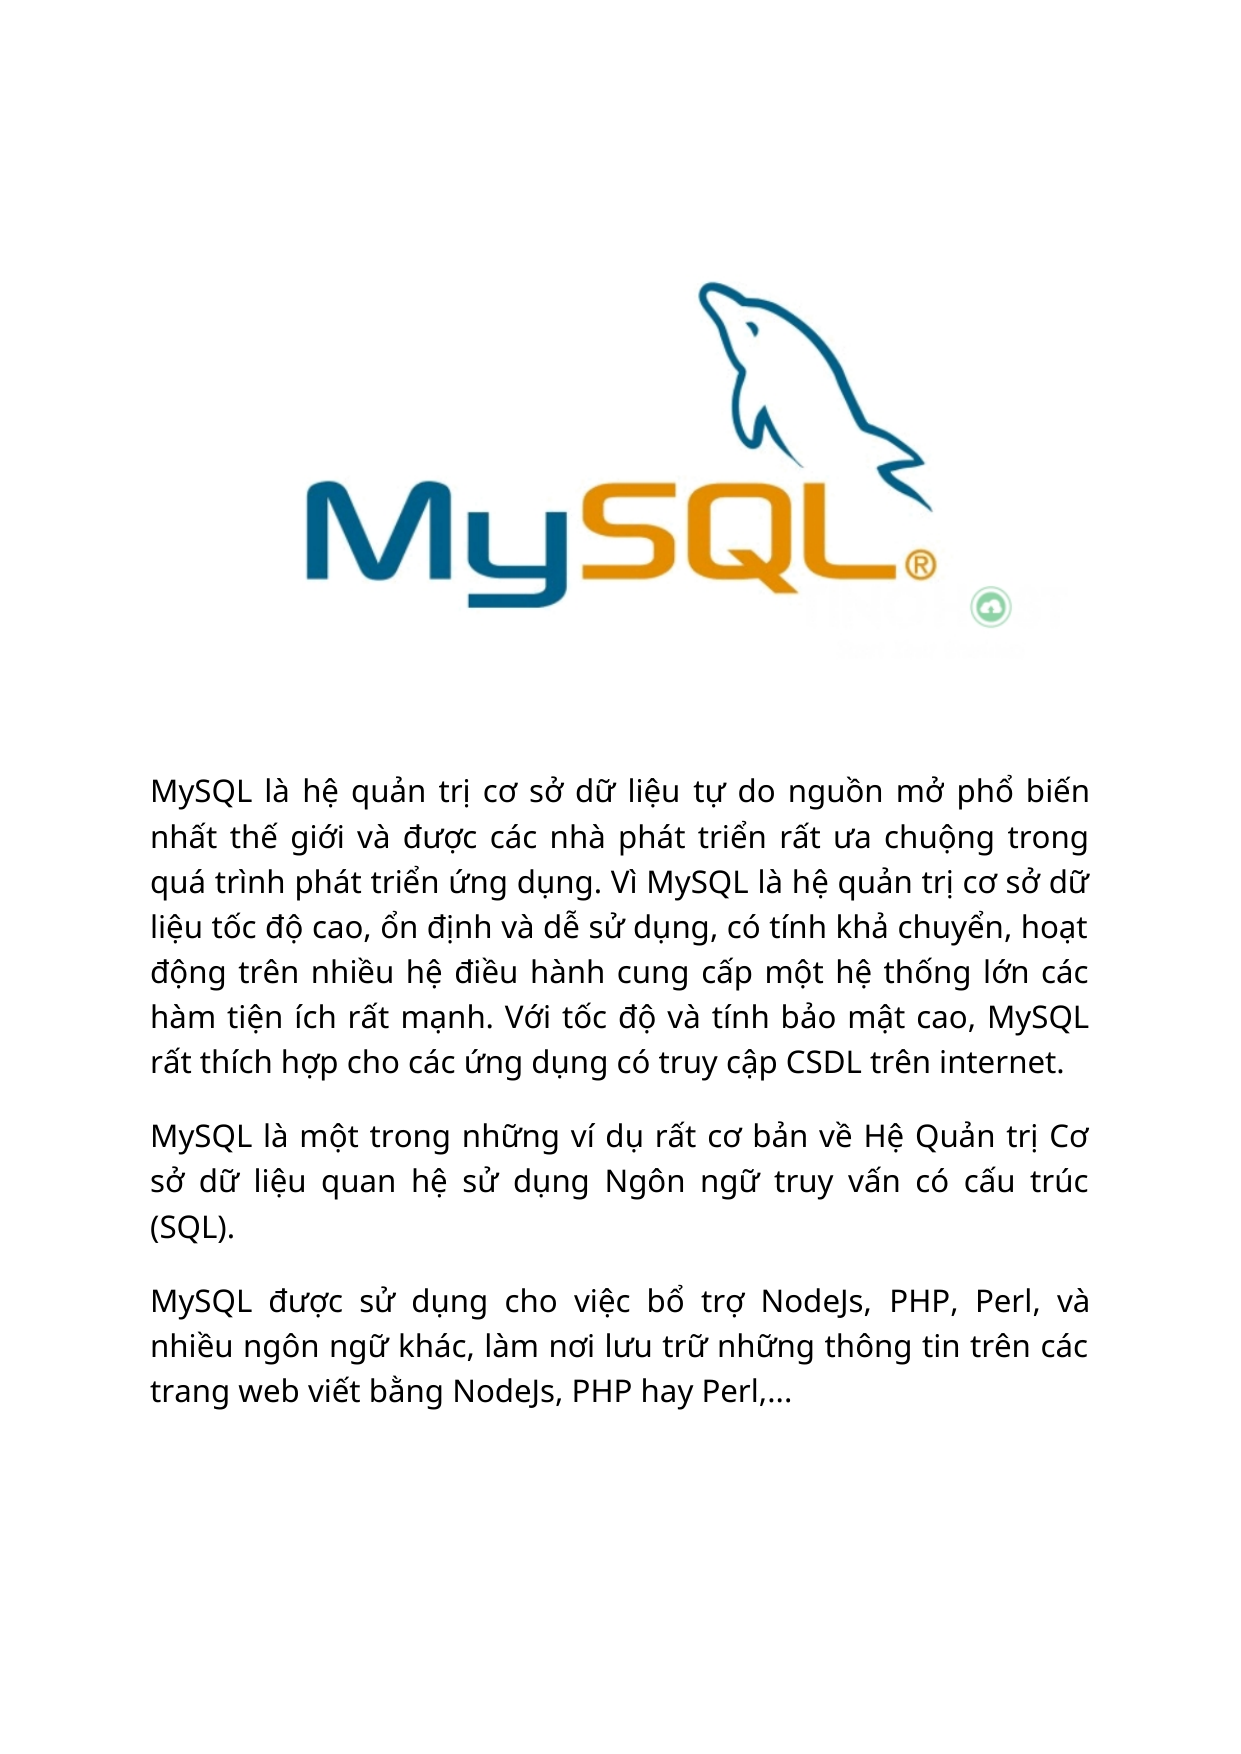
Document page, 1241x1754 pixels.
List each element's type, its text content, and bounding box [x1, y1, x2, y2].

picture [150, 208, 1091, 679]
text MySQL là một trong những ví dụ rất cơ bản về Hệ Quản trị Cơ sở dữ liệu quan hệ sử dụng Ngôn ngữ truy vấn có cấu trúc (SQL). [150, 1202, 1090, 1247]
text MySQL là hệ quản trị cơ sở dữ liệu tự do nguồn mở phổ biến nhất thế giới và được các nhà phát triển rất ưa chuộng trong quá trình phát triển ứng dụng. Vì MySQL là hệ quản trị cơ sở dữ liệu tốc độ cao, ổn định và dễ sử dụng, có tính khả chuyển, hoạt động trên nhiều hệ điều hành cung cấp một hệ thống lớn các hàm tiện ích rất mạnh. Với tốc độ và tính bảo mật cao, MySQL rất thích hợp cho các ứng dụng có truy cập CSDL trên internet. [150, 1038, 1090, 1083]
text MySQL được sử dụng cho việc bổ trợ NodeJs, PHP, Perl, và nhiều ngôn ngữ khác, làm nơi lưu trữ những thông tin trên các trang web viết bằng NodeJs, PHP hay Perl,... [150, 1367, 1090, 1412]
